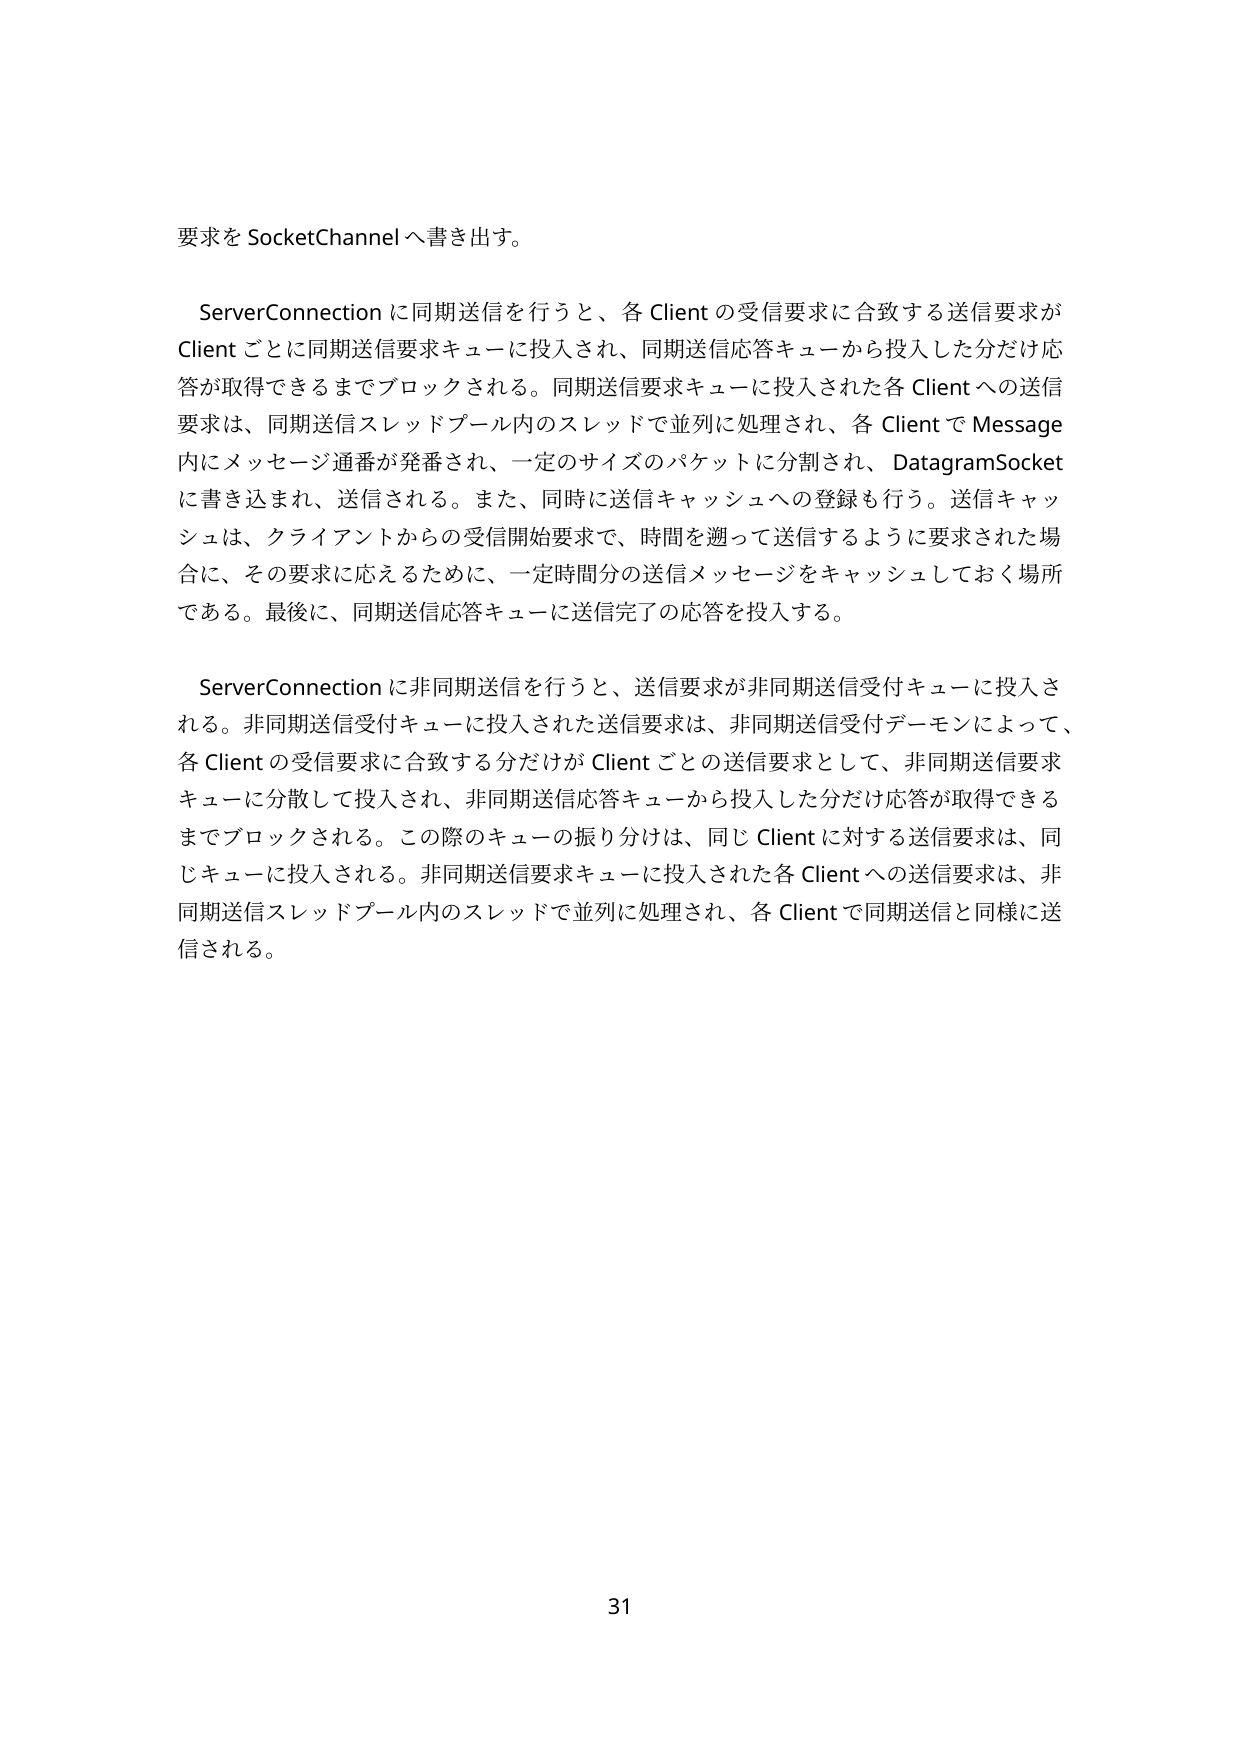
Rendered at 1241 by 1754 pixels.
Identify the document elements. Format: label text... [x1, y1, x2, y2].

text ServerConnectionに非同期送信を行うと、送信要求が非同期送信受付キューに投入される。非同期送信受付キューに投入された送信要求は、非同期送信受付デーモンによって、各Clientの受信要求に合致する分だけがClientごとの送信要求として、非同期送信要求キューに分散して投入され、非同期送信応答キューから投入した分だけ応答が取得できるまでブロックされる。この際のキューの振り分けは、同じClientに対する送信要求は、同じキューに投入される。非同期送信要求キューに投入された各Clientへの送信要求は、非同期送信スレッドプール内のスレッドで並列に処理され、各Clientで同期送信と同様に送信される。 [177, 667, 1063, 967]
text ServerConnectionに同期送信を行うと、各Clientの受信要求に合致する送信要求がClientごとに同期送信要求キューに投入され、同期送信応答キューから投入した分だけ応答が取得できるまでブロックされる。同期送信要求キューに投入された各Clientへの送信要求は、同期送信スレッドプール内のスレッドで並列に処理され、各ClientでMessage内にメッセージ通番が発番され、一定のサイズのパケットに分割され、DatagramSocketに書き込まれ、送信される。また、同時に送信キャッシュへの登録も行う。送信キャッシュは、クライアントからの受信開始要求で、時間を遡って送信するように要求された場合に、その要求に応えるために、一定時間分の送信メッセージをキャッシュしておく場所である。最後に、同期送信応答キューに送信完了の応答を投入する。 [177, 292, 1063, 629]
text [177, 217, 1063, 254]
